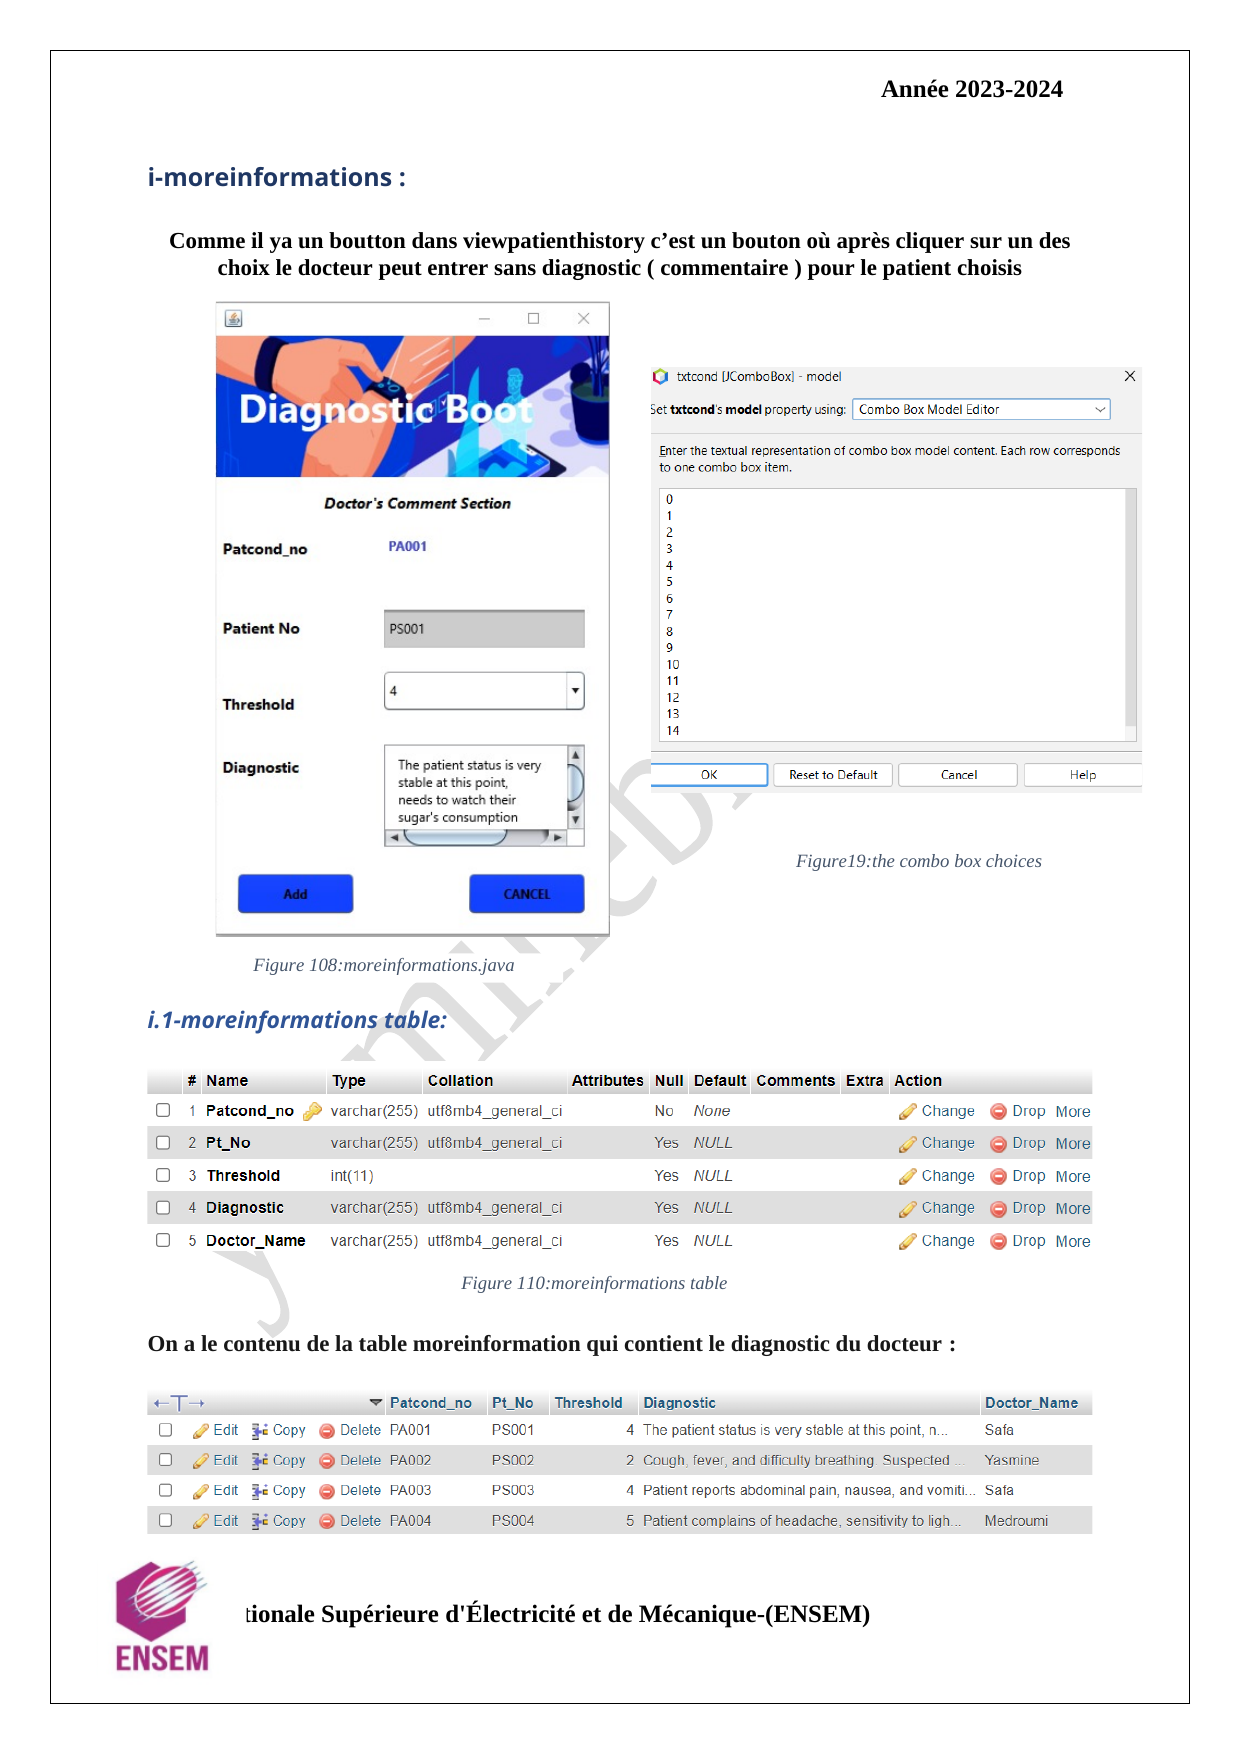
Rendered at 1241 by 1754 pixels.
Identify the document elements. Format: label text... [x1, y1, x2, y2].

picture [96, 1556, 247, 1688]
text On a le contenu de la table moreinformation qui contient le diagnostic du docteur : [147, 1330, 1093, 1356]
text Comme il ya un boutton dans viewpatienthistory c’est un bouton où après cliquer sur un des choix le docteur peut entrer sans diagnostic ( commentaire ) pour le patient choisis [147, 227, 1093, 280]
picture [651, 367, 1143, 793]
subtitle i-moreinformations : [147, 159, 1093, 227]
subtitle i.1-moreinformations table: [147, 1004, 1093, 1035]
picture [215, 301, 610, 937]
picture [147, 1382, 1093, 1534]
picture [147, 1061, 1093, 1251]
